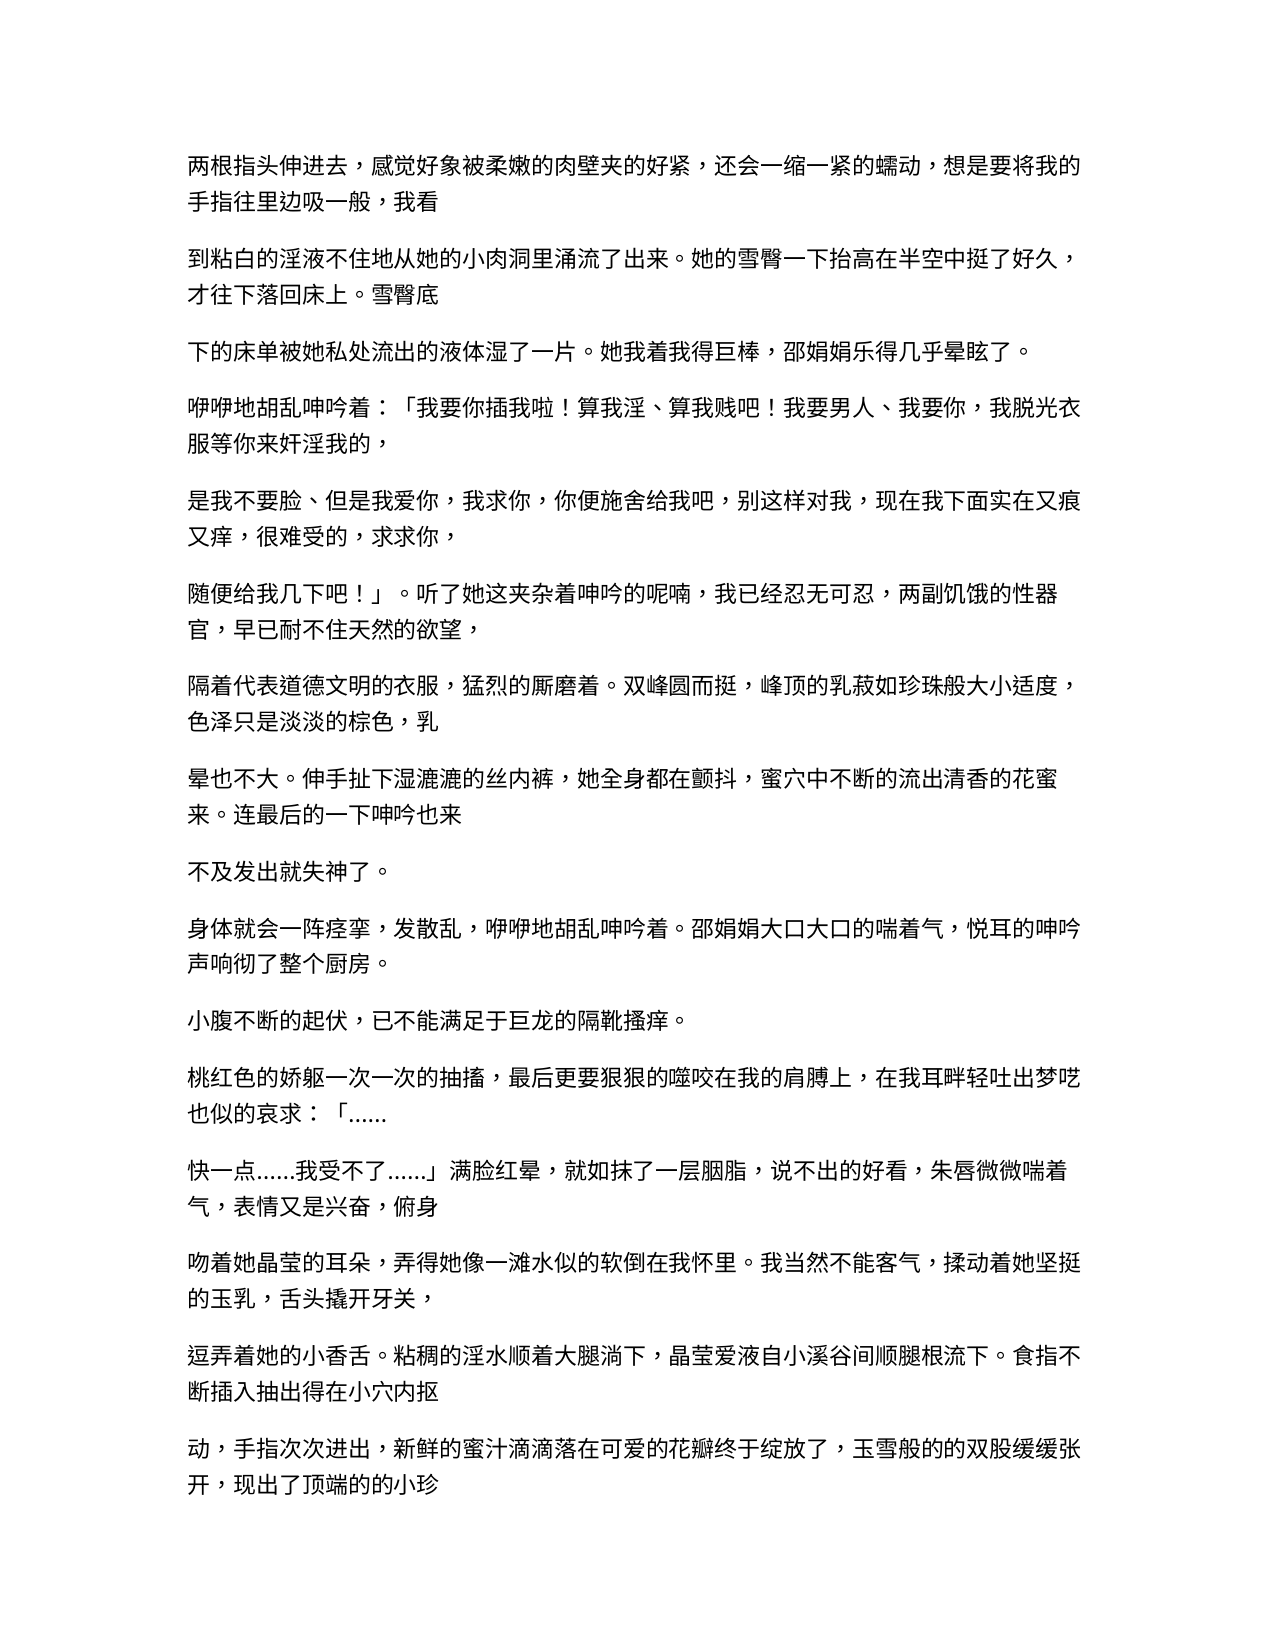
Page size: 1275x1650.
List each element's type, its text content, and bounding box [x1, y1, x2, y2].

text 晕也不大。伸手扯下湿漉漉的丝内裤，她全身都在颤抖，蜜穴中不断的流出清香的花蜜来。连最后的一下呻吟也来 [187, 763, 1087, 830]
text 隔着代表道德文明的衣服，猛烈的厮磨着。双峰圆而挺，峰顶的乳菽如珍珠般大小适度，色泽只是淡淡的棕色，乳 [187, 670, 1087, 737]
text 身体就会一阵痉挛，发散乱，咿咿地胡乱呻吟着。邵娟娟大口大口的喘着气，悦耳的呻吟声响彻了整个厨房。 [187, 912, 1087, 980]
text 下的床单被她私处流出的液体湿了一片。她我着我得巨棒，邵娟娟乐得几乎晕眩了。 [187, 335, 1087, 367]
text 吻着她晶莹的耳朵，弄得她像一滩水似的软倒在我怀里。我当然不能客气，揉动着她坚挺的玉乳，舌头撬开牙关， [187, 1247, 1087, 1314]
text 逗弄着她的小香舌。粘稠的淫水顺着大腿淌下，晶莹爱液自小溪谷间顺腿根流下。食指不断插入抽出得在小穴内抠 [187, 1340, 1087, 1407]
text 快一点……我受不了……」满脸红晕，就如抹了一层胭脂，说不出的好看，朱唇微微喘着气，表情又是兴奋，俯身 [187, 1155, 1087, 1222]
text 两根指头伸进去，感觉好象被柔嫩的肉壁夹的好紧，还会一缩一紧的蠕动，想是要将我的手指往里边吸一般，我看 [187, 150, 1087, 217]
text 动，手指次次进出，新鲜的蜜汁滴滴落在可爱的花瓣终于绽放了，玉雪般的的双股缓缓张开，现出了顶端的的小珍 [187, 1433, 1087, 1500]
text 是我不要脸、但是我爱你，我求你，你便施舍给我吧，别这样对我，现在我下面实在又痕又痒，很难受的，求求你， [187, 485, 1087, 552]
text 桃红色的娇躯一次一次的抽搐，最后更要狠狠的噬咬在我的肩膊上，在我耳畔轻吐出梦呓也似的哀求：「…… [187, 1062, 1087, 1129]
text 到粘白的淫液不住地从她的小肉洞里涌流了出来。她的雪臀一下抬高在半空中挺了好久，才往下落回床上。雪臀底 [187, 243, 1087, 310]
text 咿咿地胡乱呻吟着：「我要你插我啦！算我淫、算我贱吧！我要男人、我要你，我脱光衣服等你来奸淫我的， [187, 392, 1087, 459]
text 不及发出就失神了。 [187, 856, 1087, 887]
text 随便给我几下吧！」。听了她这夹杂着呻吟的呢喃，我已经忍无可忍，两副饥饿的性器官，早已耐不住天然的欲望， [187, 578, 1087, 645]
text 小腹不断的起伏，已不能满足于巨龙的隔靴搔痒。 [187, 1005, 1087, 1036]
